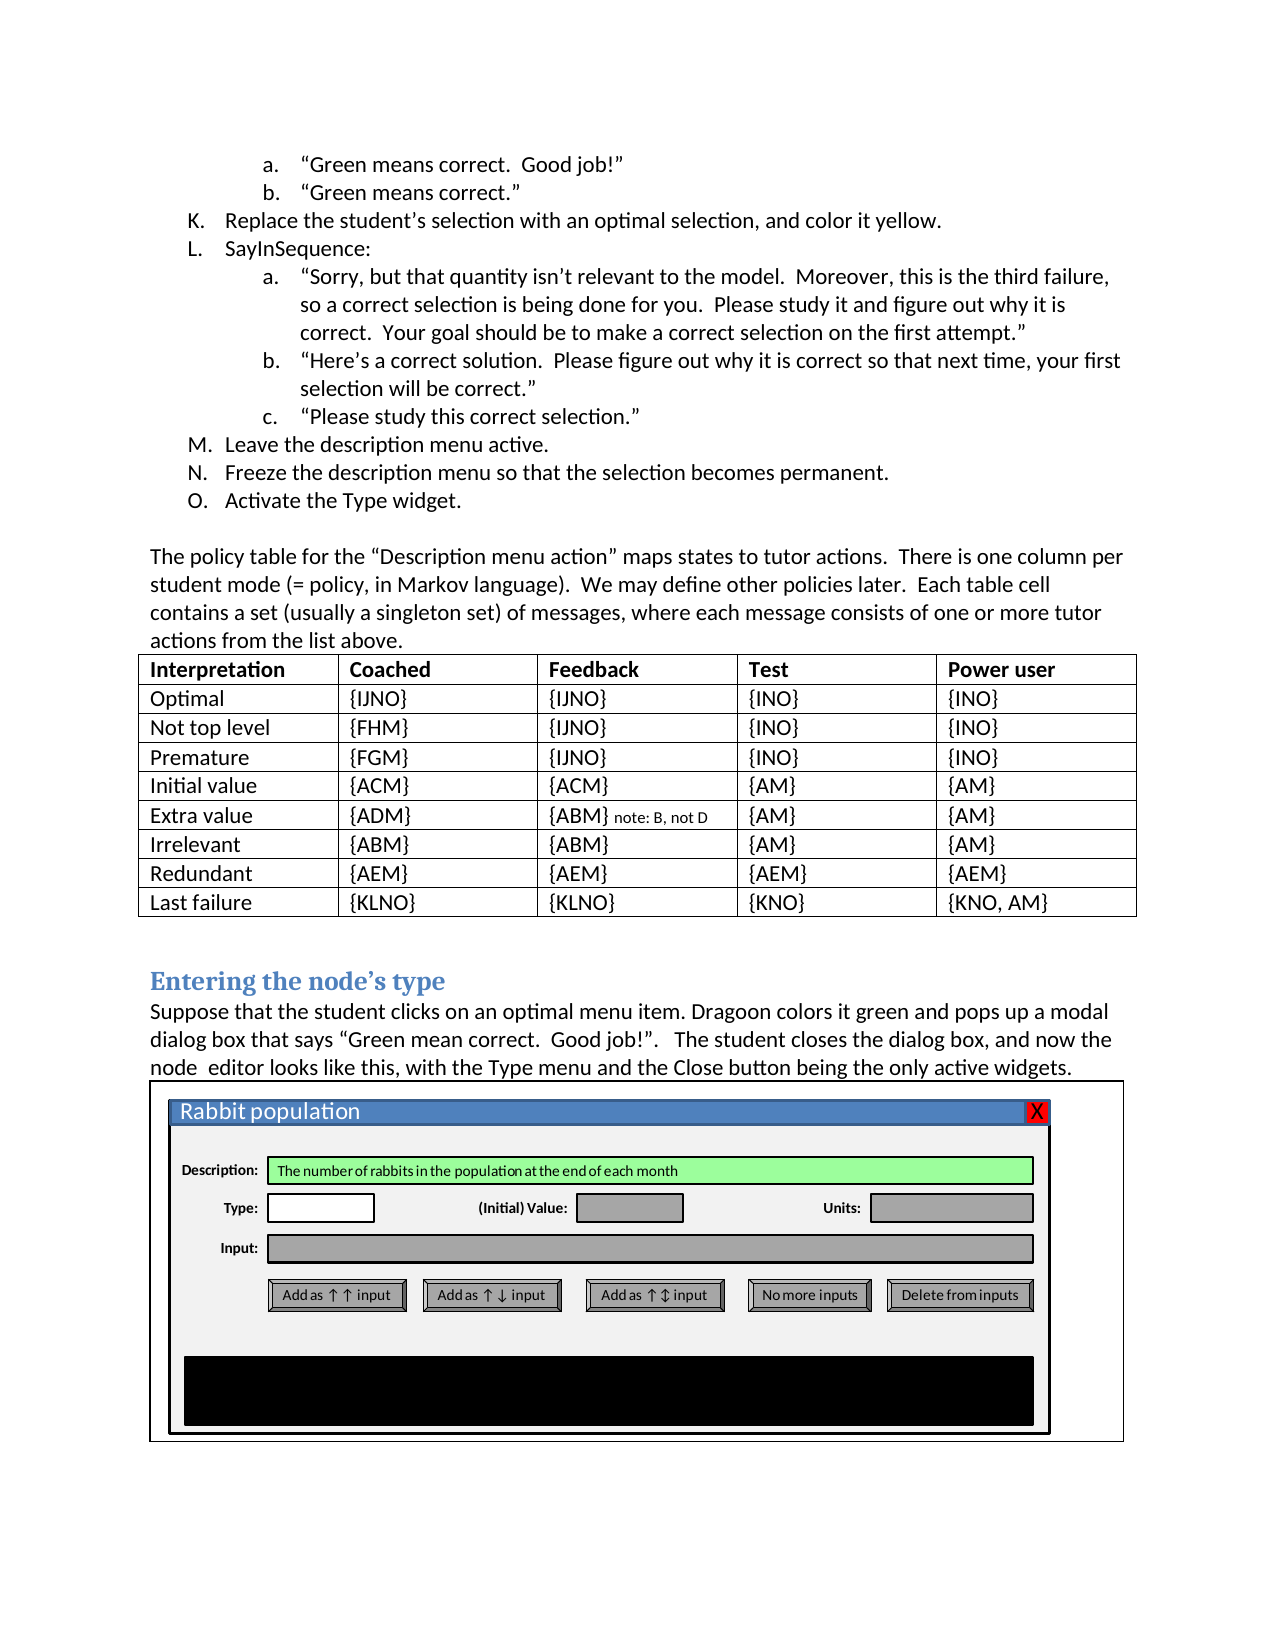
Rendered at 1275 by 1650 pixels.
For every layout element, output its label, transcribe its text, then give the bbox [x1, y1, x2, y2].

subtitle Entering the node’s type [150, 966, 1125, 997]
table_cell {AM} [937, 830, 1136, 858]
table_cell {IJNO} [538, 685, 737, 712]
table_cell Optimal [139, 685, 338, 712]
table_cell {INO} [937, 685, 1136, 712]
table_cell {FHM} [339, 714, 537, 742]
list “Sorry, but that quantity isn’t relevant to the model. Moreover, this is the third failure, so a correct selection is being done for you. Please study it and figure out why it is correct. Your goal should be to make a correct selection on the first attempt.” [262, 262, 1125, 346]
list “Here’s a correct solution. Please figure out why it is correct so that next time, your first selection will be correct.” [262, 346, 1125, 402]
table_cell {IJNO} [538, 743, 737, 771]
table_cell {ABM} note: B, not D [538, 801, 737, 829]
list SayInSequence: [187, 234, 1125, 262]
table_header Interpretation [139, 655, 338, 683]
table_cell {ACM} [538, 772, 737, 800]
list Freeze the description menu so that the selection becomes permanent. [187, 458, 1125, 486]
table_cell Premature [139, 743, 338, 771]
table_cell Redundant [139, 859, 338, 887]
table_cell {INO} [937, 743, 1136, 771]
table_cell {AEM} [538, 859, 737, 887]
text Suppose that the student clicks on an optimal menu item. Dragoon colors it green and pops up a modal dialog box that says “Green mean correct. Good job!”. The student closes the dialog box, and now the node editor looks like this, with the Type menu and the Close button being the only active widgets. [150, 997, 1125, 1081]
table_cell {AM} [738, 772, 936, 800]
list Leave the description menu active. [187, 430, 1125, 458]
table_cell {IJNO} [538, 714, 737, 742]
table_cell {ADM} [339, 801, 537, 829]
table_header Coached [339, 655, 537, 683]
table_header Power user [937, 655, 1136, 683]
table_cell {AM} [738, 801, 936, 829]
table_cell Last failure [139, 888, 338, 916]
list Replace the student’s selection with an optimal selection, and color it yellow. [187, 206, 1125, 234]
table_header Test [738, 655, 936, 683]
table_cell {ABM} [538, 830, 737, 858]
table_cell {AEM} [339, 859, 537, 887]
table_cell {IJNO} [339, 685, 537, 712]
table_cell {AEM} [738, 859, 936, 887]
table_cell Irrelevant [139, 830, 338, 858]
table_cell Not top level [139, 714, 338, 742]
table_cell {INO} [937, 714, 1136, 742]
table_cell {ACM} [339, 772, 537, 800]
list “Please study this correct selection.” [262, 402, 1125, 430]
table_cell {ABM} [339, 830, 537, 858]
table_cell {AEM} [937, 859, 1136, 887]
text The policy table for the “Description menu action” maps states to tutor actions. There is one column per student mode (= policy, in Markov language). We may define other policies later. Each table cell contains a set (usually a singleton set) of messages, where each message consists of one or more tutor actions from the list above. [150, 542, 1125, 654]
table_cell {KLNO} [339, 888, 537, 916]
table_cell {KLNO} [538, 888, 737, 916]
list Activate the Type widget. [187, 486, 1125, 514]
table_cell {AM} [937, 772, 1136, 800]
table_cell {AM} [738, 830, 936, 858]
table_cell Extra value [139, 801, 338, 829]
table_header Feedback [538, 655, 737, 683]
table_cell {AM} [937, 801, 1136, 829]
table_cell Initial value [139, 772, 338, 800]
table_cell {INO} [738, 743, 936, 771]
list “Green means correct. Good job!” [262, 150, 1125, 178]
table_cell {KNO, AM} [937, 888, 1136, 916]
table_cell {KNO} [738, 888, 936, 916]
table_cell {FGM} [339, 743, 537, 771]
table_cell {INO} [738, 685, 936, 712]
list “Green means correct.” [262, 178, 1125, 206]
table_cell {INO} [738, 714, 936, 742]
